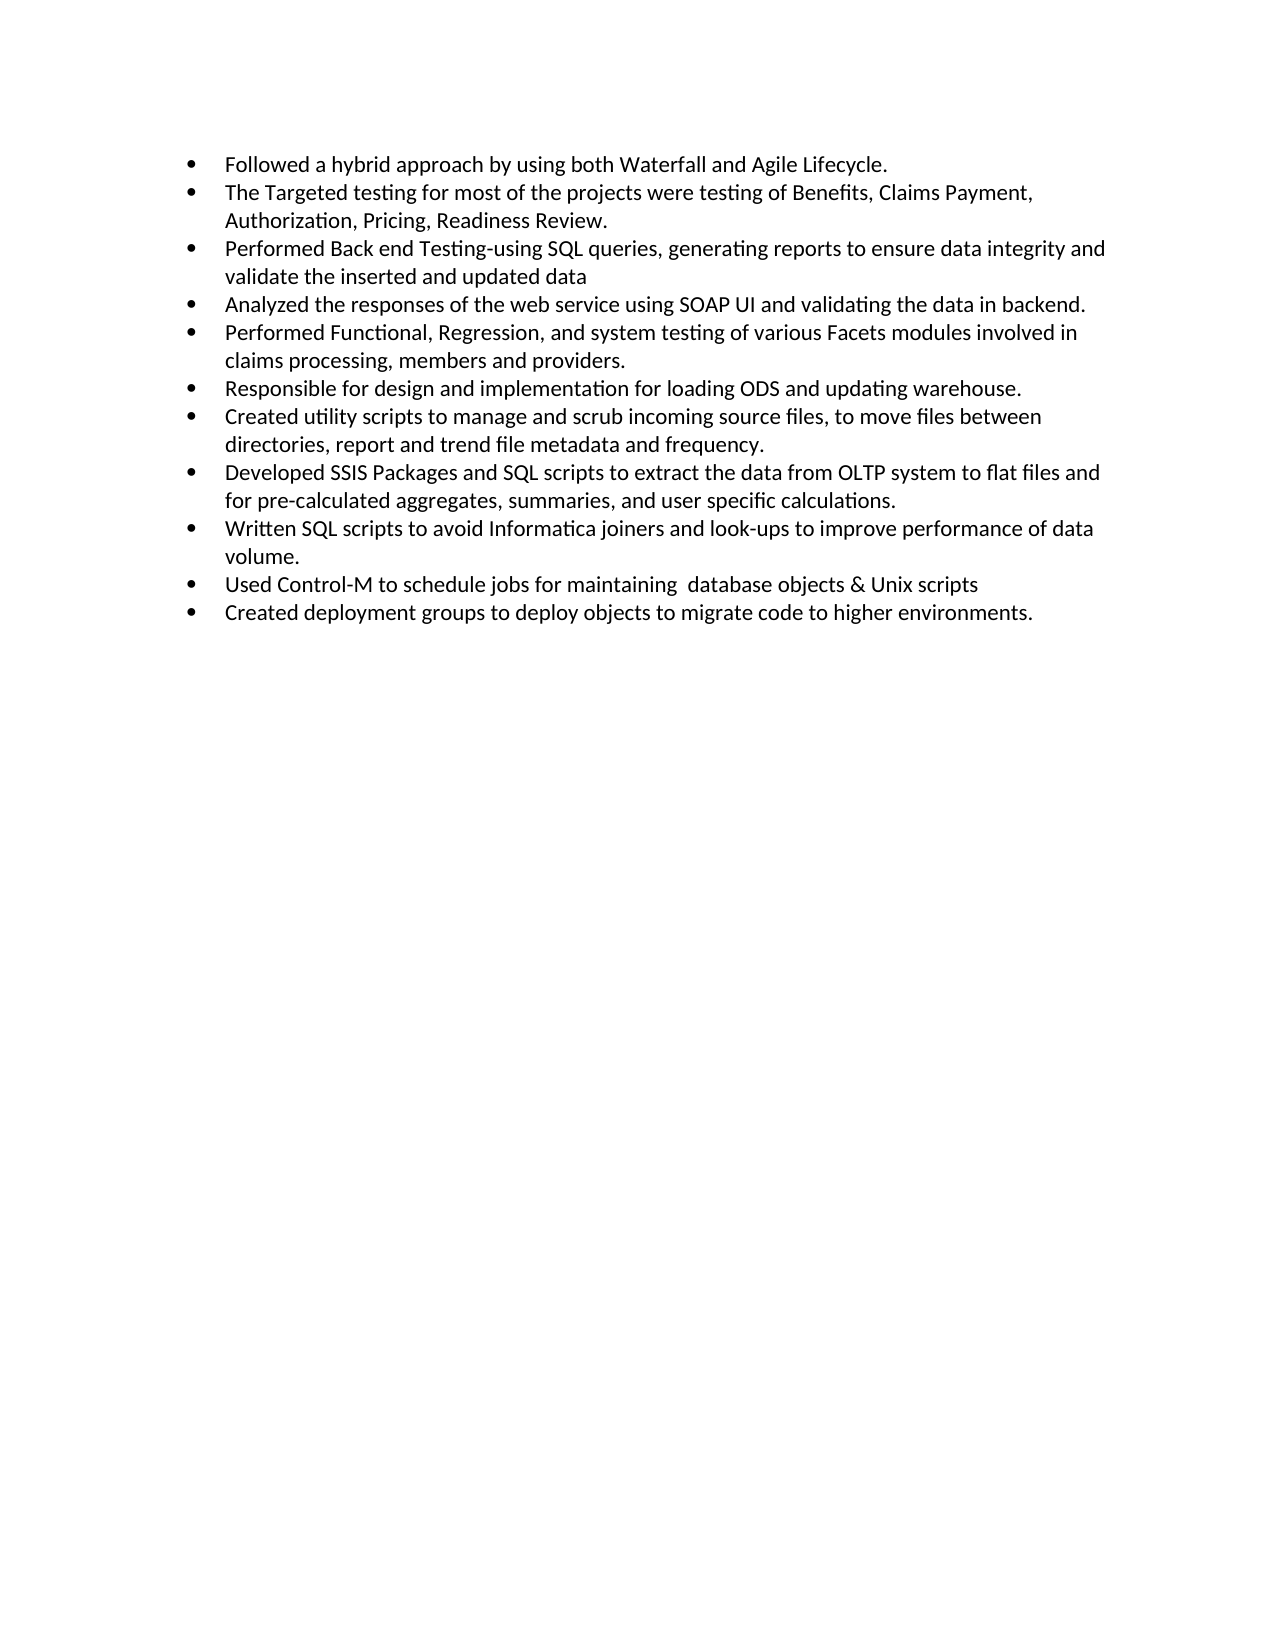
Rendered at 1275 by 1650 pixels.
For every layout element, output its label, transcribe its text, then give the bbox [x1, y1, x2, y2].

list Responsible for design and implementation for loading ODS and updating warehouse. [187, 374, 1125, 402]
list Performed Functional, Regression, and system testing of various Facets modules involved in claims processing, members and providers. [187, 318, 1125, 374]
list Analyzed the responses of the web service using SOAP UI and validating the data in backend. [187, 290, 1125, 318]
list Followed a hybrid approach by using both Waterfall and Agile Lifecycle. [187, 150, 1125, 178]
list Written SQL scripts to avoid Informatica joiners and look-ups to improve performance of data volume. [187, 514, 1125, 570]
list The Targeted testing for most of the projects were testing of Benefits, Claims Payment, Authorization, Pricing, Readiness Review. [187, 178, 1125, 234]
list Used Control-M to schedule jobs for maintaining database objects & Unix scripts [187, 570, 1125, 598]
list Developed SSIS Packages and SQL scripts to extract the data from OLTP system to flat files and for pre-calculated aggregates, summaries, and user specific calculations. [187, 458, 1125, 514]
list Performed Back end Testing-using SQL queries, generating reports to ensure data integrity and validate the inserted and updated data [187, 234, 1125, 290]
list Created deployment groups to deploy objects to migrate code to higher environments. [187, 598, 1125, 626]
list Created utility scripts to manage and scrub incoming source files, to move files between directories, report and trend file metadata and frequency. [187, 402, 1125, 458]
